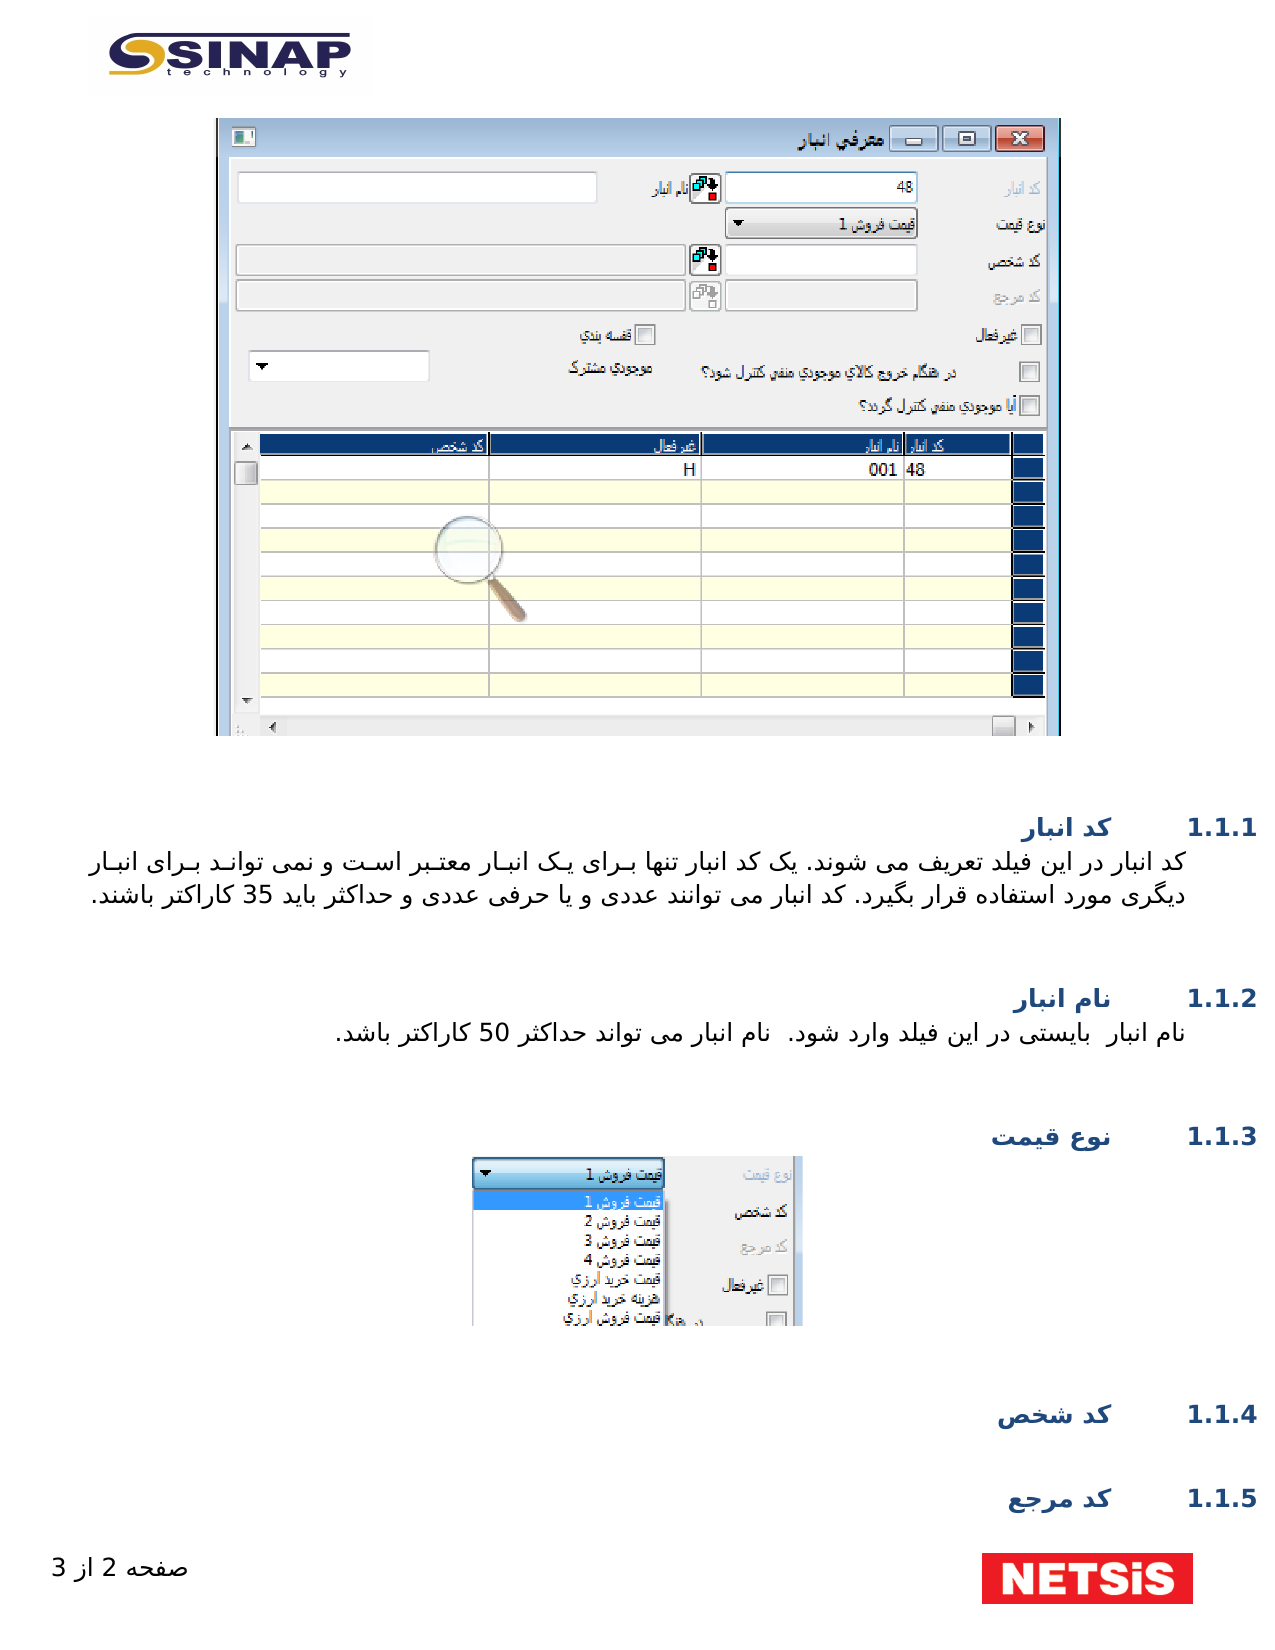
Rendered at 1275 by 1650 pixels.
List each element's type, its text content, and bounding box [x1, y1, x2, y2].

subtitle کد انبار [89, 813, 1186, 842]
picture [958, 1553, 1225, 1604]
picture [213, 118, 1062, 736]
text کد انبار در این فیلد تعریف می شوند. یک کد انبار تنها برای یک انبار معتبر است و نمی تواند برای انبار دیگری مورد استفاده قرار بگیرد. کد انبار می توانند عددی و یا حرفی عددی و حداکثر باید 35 کاراکتر باشند. [89, 847, 1186, 909]
subtitle نوع قیمت [89, 1122, 1186, 1152]
subtitle کد شخص [89, 1400, 1186, 1429]
subtitle نام انبار [89, 984, 1186, 1014]
text نام انبار بایستی در این فیلد وارد شود. نام انبار می تواند حداکثر 50 کاراکتر باشد. [89, 1018, 1186, 1047]
subtitle کد مرجع [89, 1484, 1186, 1513]
picture [472, 1156, 803, 1326]
picture [88, 14, 373, 96]
